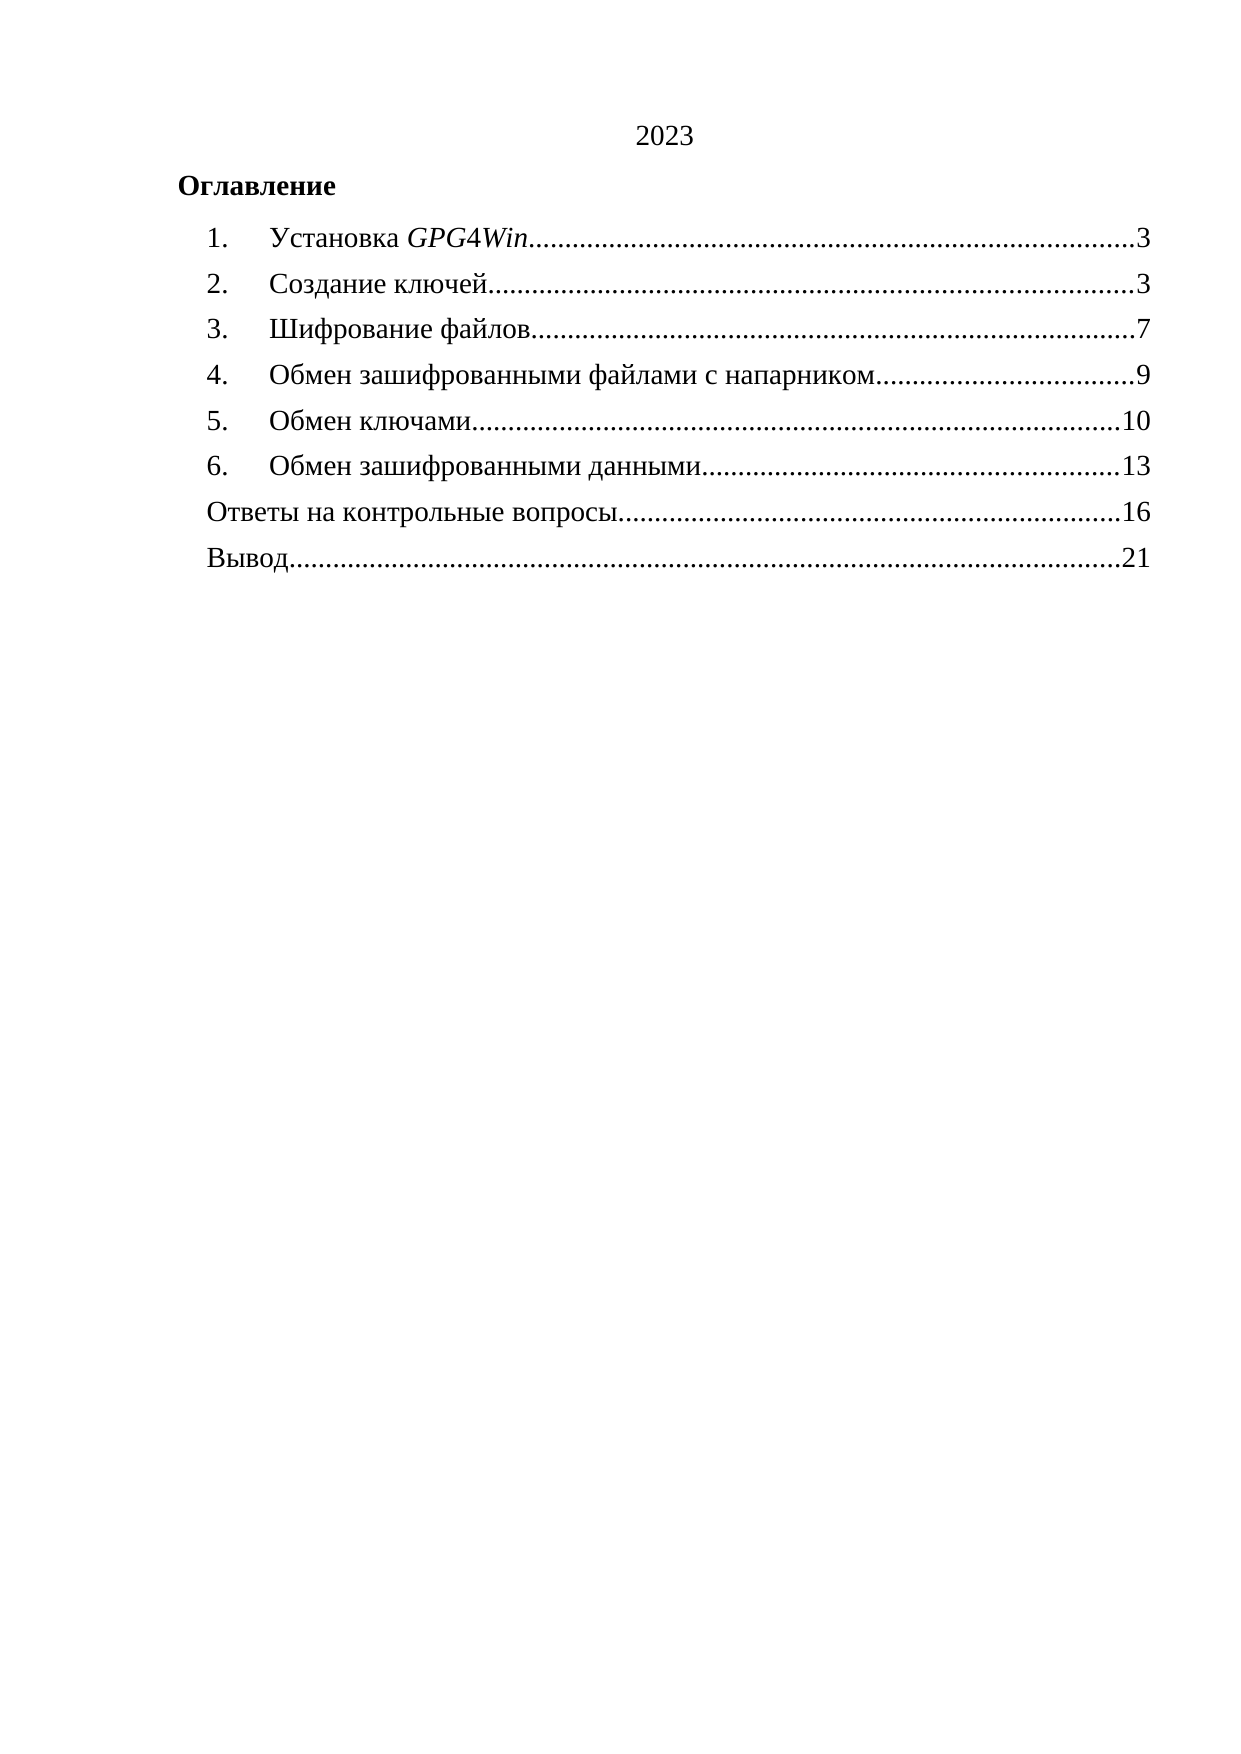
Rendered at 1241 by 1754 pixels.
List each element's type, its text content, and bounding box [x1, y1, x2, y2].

text 2023 [177, 118, 1152, 152]
